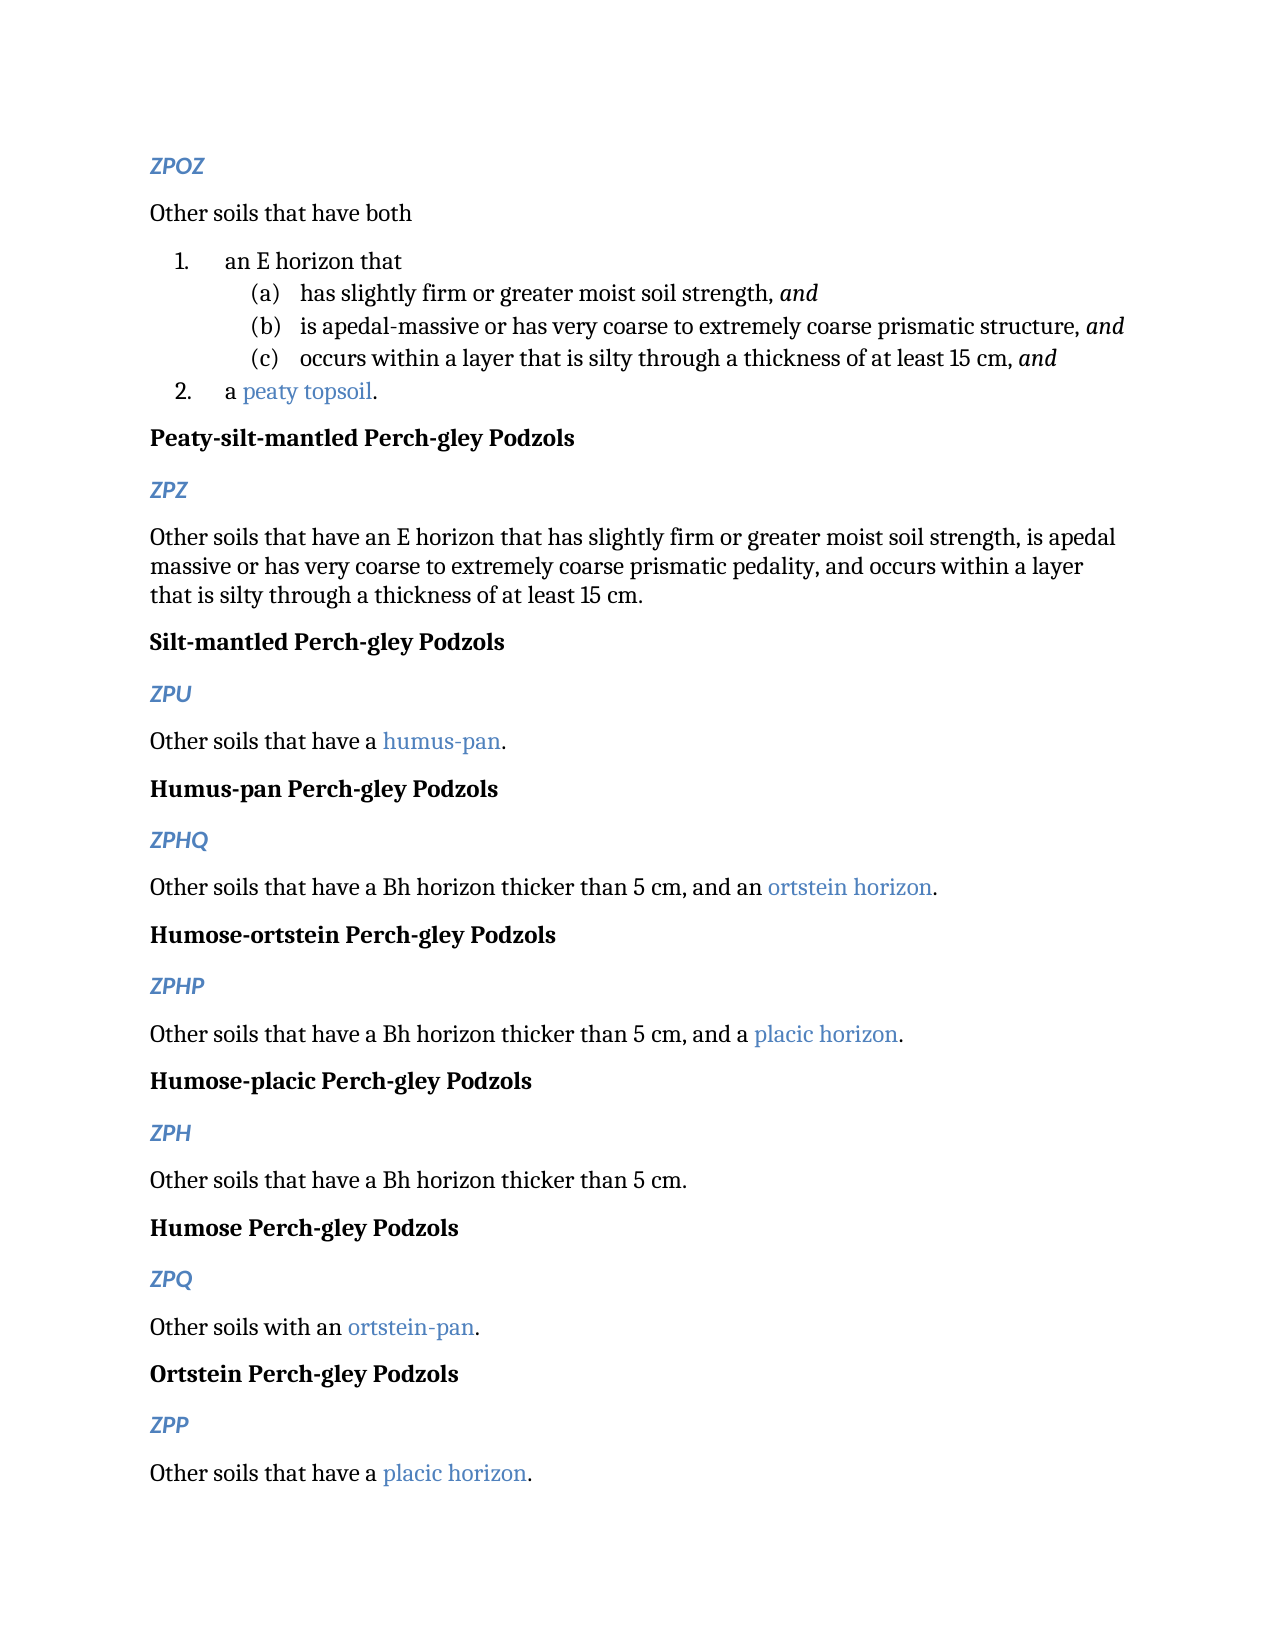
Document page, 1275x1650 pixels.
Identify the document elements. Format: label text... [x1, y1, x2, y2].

text Ortstein Perch-gley Podzols [150, 1360, 1125, 1389]
text Other soils that have a humus-pan. [150, 727, 1125, 756]
text Other soils that have an E horizon that has slightly firm or greater moist soil strength, is apedal massive or has very coarse to extremely coarse prismatic pedality, and occurs within a layer that is silty through a thickness of at least 15 cm. [150, 523, 1125, 609]
subtitle ZPOZ [150, 150, 1125, 181]
subtitle ZPZ [150, 474, 1125, 504]
text Silt-mantled Perch-gley Podzols [150, 628, 1125, 657]
list has slightly firm or greater moist soil strength, and [250, 279, 1125, 308]
list an E horizon that [175, 247, 1125, 276]
text Other soils that have both [150, 199, 1125, 228]
subtitle ZPU [150, 678, 1125, 708]
text Humose-placic Perch-gley Podzols [150, 1067, 1125, 1096]
text Humus-pan Perch-gley Podzols [150, 774, 1125, 803]
text Other soils that have a Bh horizon thicker than 5 cm. [150, 1166, 1125, 1195]
text Peaty-silt-mantled Perch-gley Podzols [150, 424, 1125, 453]
list a peaty topsoil. [175, 377, 1125, 406]
list occurs within a layer that is silty through a thickness of at least 15 cm, and [250, 344, 1125, 373]
subtitle ZPQ [150, 1263, 1125, 1294]
text Humose-ortstein Perch-gley Podzols [150, 921, 1125, 949]
subtitle ZPHQ [150, 824, 1125, 854]
text Other soils that have a Bh horizon thicker than 5 cm, and a placic horizon. [150, 1020, 1125, 1048]
text Other soils that have a Bh horizon thicker than 5 cm, and an ortstein horizon. [150, 873, 1125, 902]
subtitle ZPHP [150, 970, 1125, 1001]
text Humose Perch-gley Podzols [150, 1213, 1125, 1242]
list is apedal-massive or has very coarse to extremely coarse prismatic structure, and [250, 312, 1125, 341]
text Other soils with an ortstein-pan. [150, 1312, 1125, 1341]
text Other soils that have a placic horizon. [150, 1459, 1125, 1487]
subtitle ZPP [150, 1409, 1125, 1440]
subtitle ZPH [150, 1117, 1125, 1147]
